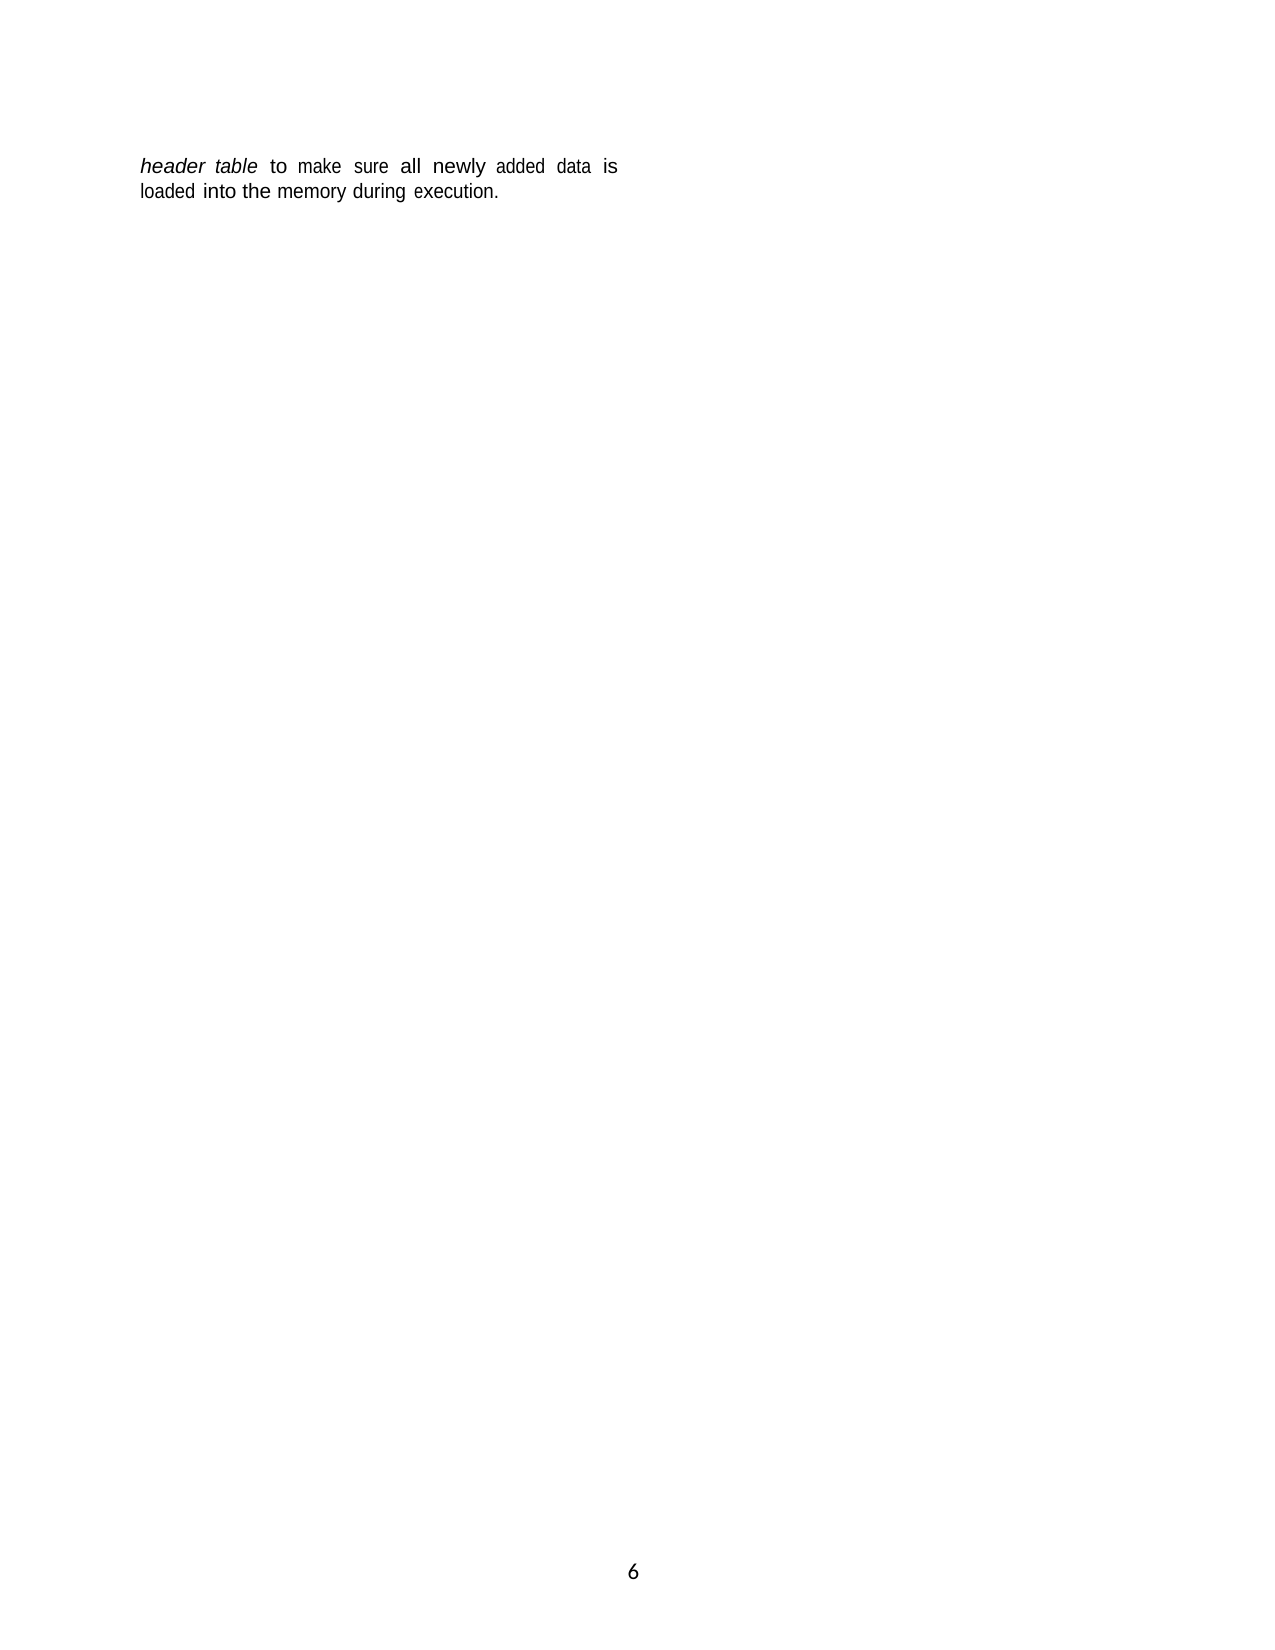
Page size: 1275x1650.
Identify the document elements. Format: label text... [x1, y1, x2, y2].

text 2) Adding new P T LOAD entry in P rogram header table to make sure all newly added data is loaded into the memory during execution. [110, 154, 618, 203]
